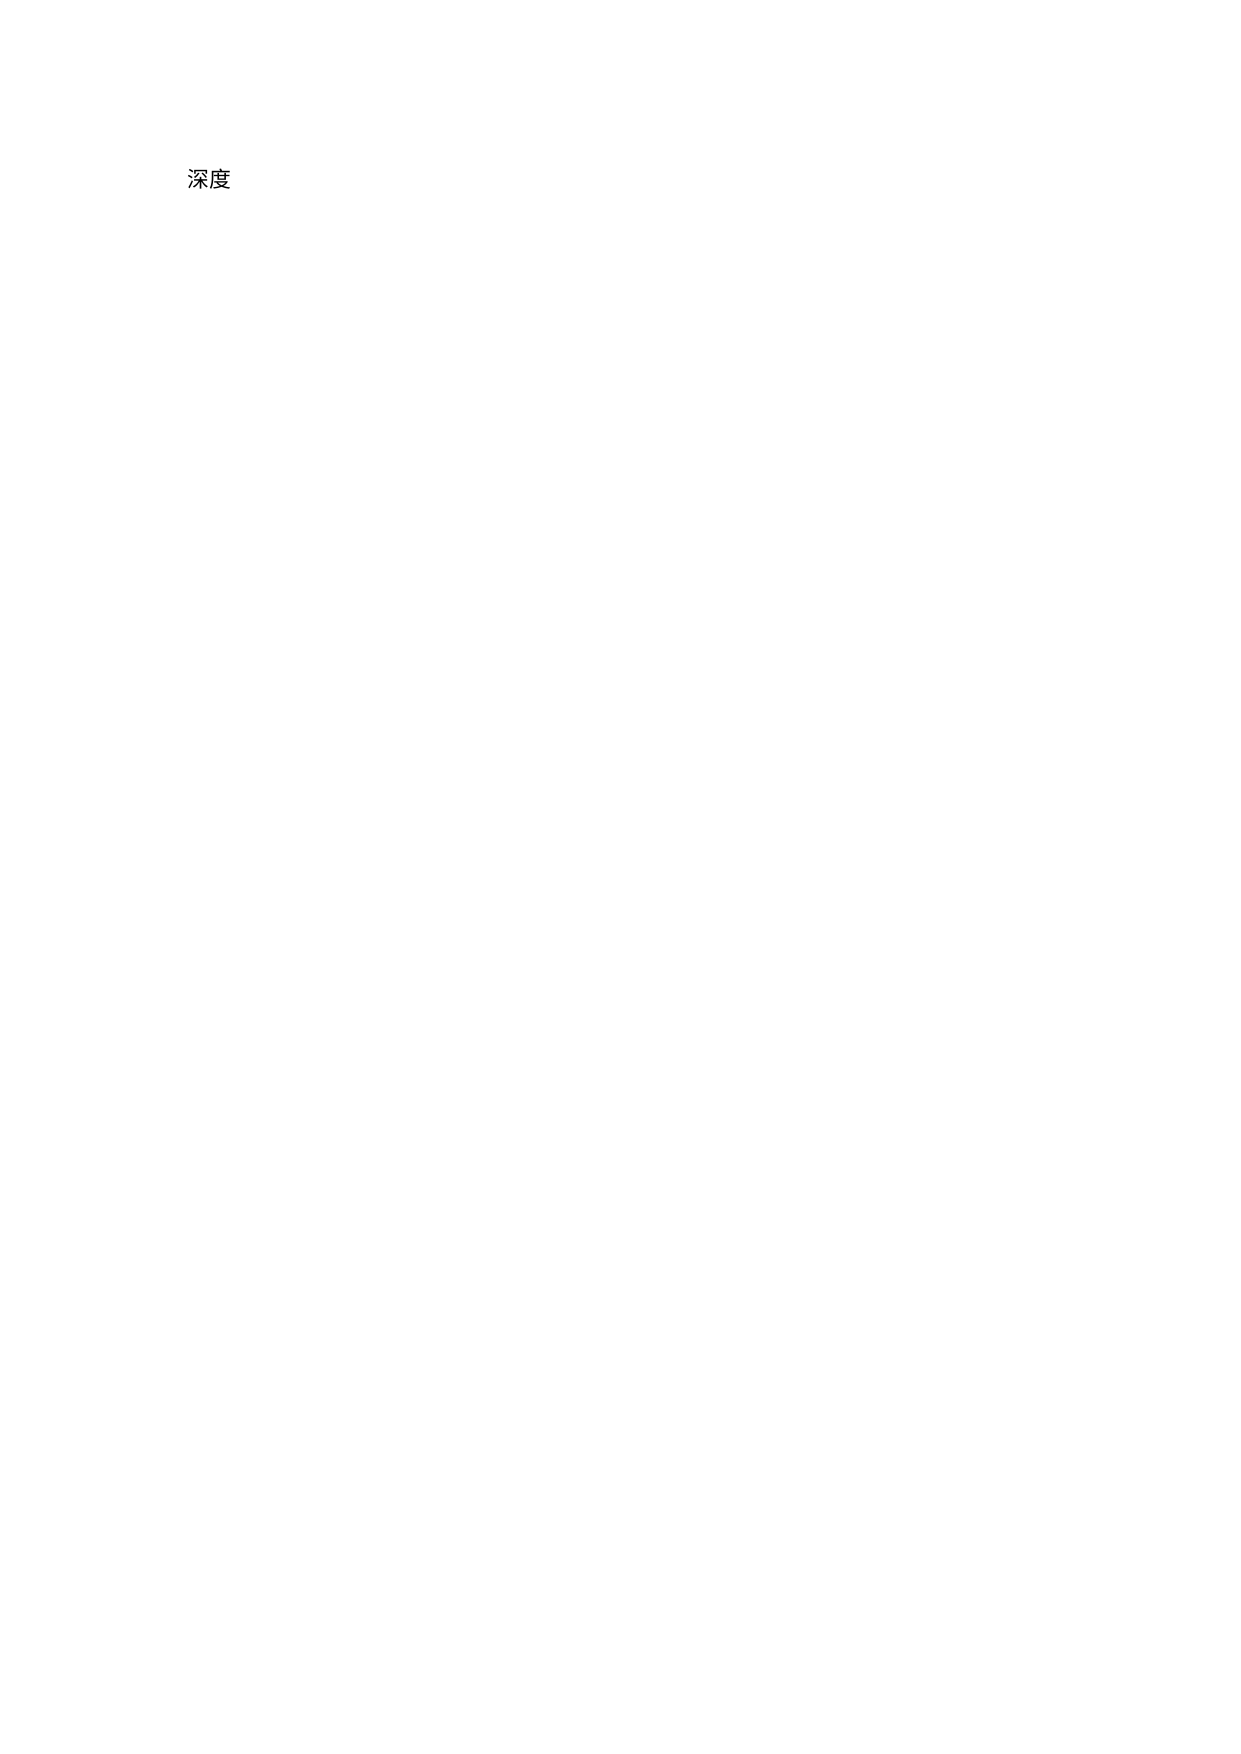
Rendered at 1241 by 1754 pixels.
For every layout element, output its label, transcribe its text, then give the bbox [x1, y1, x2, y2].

text 深度 [187, 162, 1053, 194]
